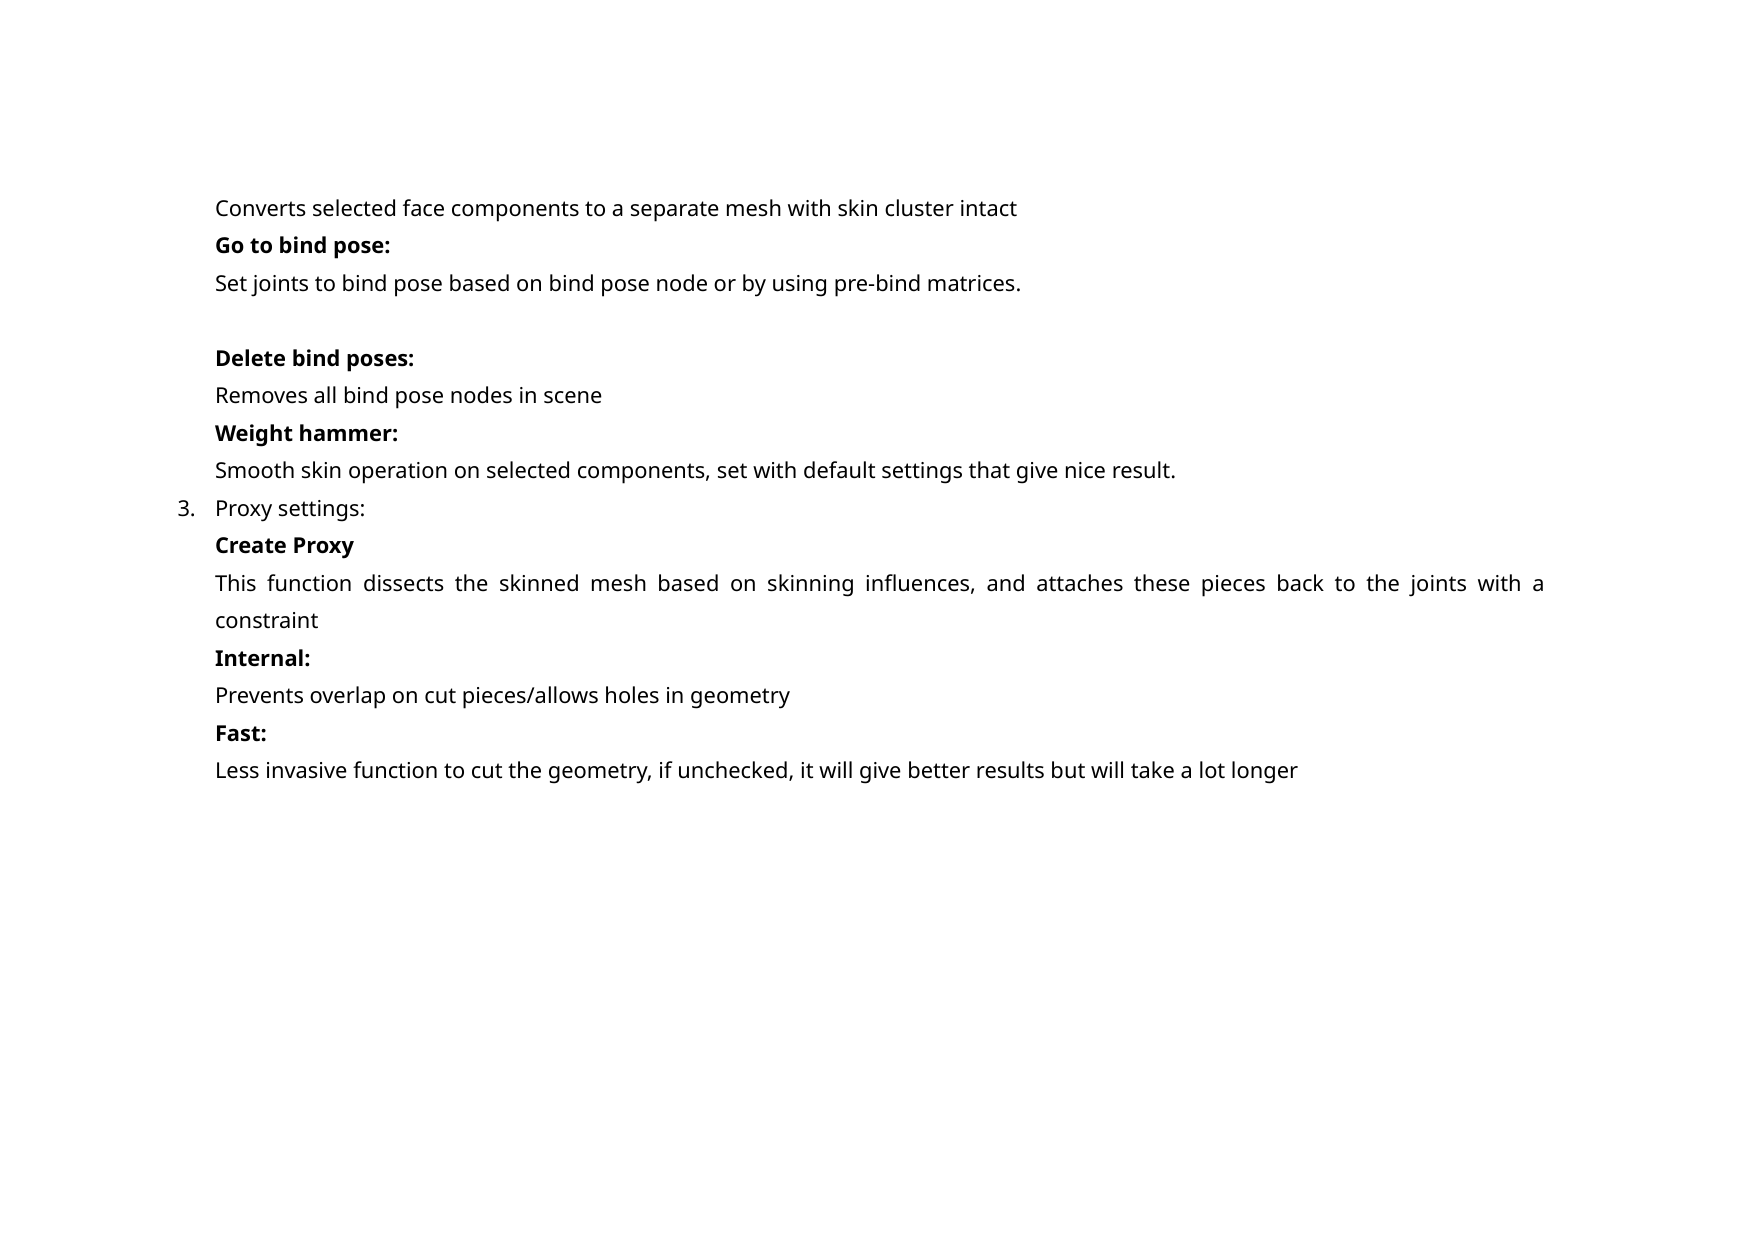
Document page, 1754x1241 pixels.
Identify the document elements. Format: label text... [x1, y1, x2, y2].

list Less invasive function to cut the geometry, if unchecked, it will give better results but will take a lot longer [215, 751, 1547, 789]
list Set joints to bind pose based on bind pose node or by using pre-bind matrices. [215, 264, 1547, 301]
list Delete bind poses: [215, 339, 1547, 376]
list Go to bind pose: [215, 226, 1547, 264]
list Proxy settings: [177, 489, 1547, 526]
list Prevents overlap on cut pieces/allows holes in geometry [215, 676, 1547, 714]
list This function dissects the skinned mesh based on skinning influences, and attaches these pieces back to the joints with a constraint [215, 564, 1547, 639]
list Weight hammer: [215, 414, 1547, 451]
list Internal: [215, 639, 1547, 676]
list Removes all bind pose nodes in scene [215, 376, 1547, 414]
list Create Proxy [215, 526, 1547, 564]
list Converts selected face components to a separate mesh with skin cluster intact [215, 189, 1547, 226]
list Fast: [215, 714, 1547, 751]
list Smooth skin operation on selected components, set with default settings that give nice result. [215, 451, 1547, 489]
